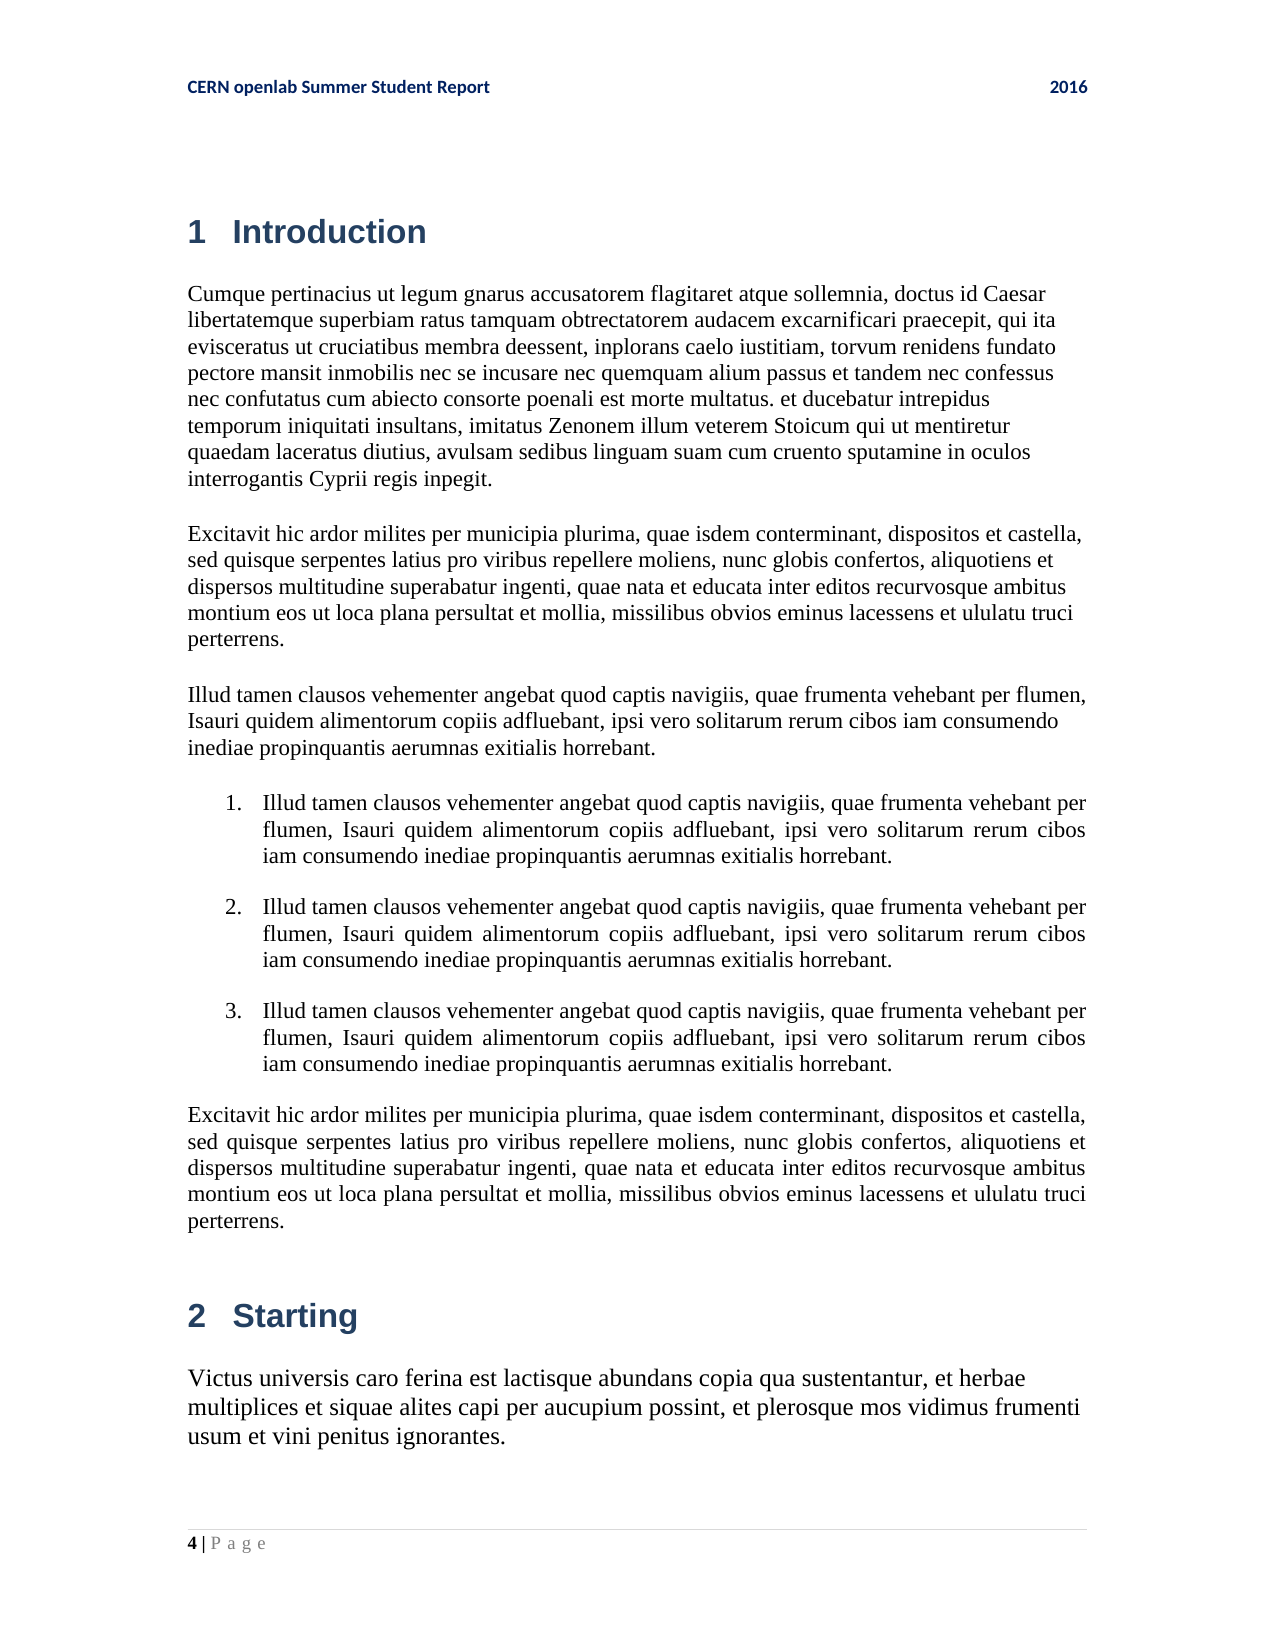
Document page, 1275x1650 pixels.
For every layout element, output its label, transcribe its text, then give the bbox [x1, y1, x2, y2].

text Cumque pertinacius ut legum gnarus accusatorem flagitaret atque sollemnia, doctus id Caesar libertatemque superbiam ratus tamquam obtrectatorem audacem excarnificari praecepit, qui ita evisceratus ut cruciatibus membra deessent, inplorans caelo iustitiam, torvum renidens fundato pectore mansit inmobilis nec se incusare nec quemquam alium passus et tandem nec confessus nec confutatus cum abiecto consorte poenali est morte multatus. et ducebatur intrepidus temporum iniquitati insultans, imitatus Zenonem illum veterem Stoicum qui ut mentiretur quaedam laceratus diutius, avulsam sedibus linguam suam cum cruento sputamine in oculos interrogantis Cyprii regis inpegit. [187, 280, 1087, 491]
text Illud tamen clausos vehementer angebat quod captis navigiis, quae frumenta vehebant per flumen, Isauri quidem alimentorum copiis adfluebant, ipsi vero solitarum rerum cibos iam consumendo inediae propinquantis aerumnas exitialis horrebant. [225, 997, 1087, 1076]
text Illud tamen clausos vehementer angebat quod captis navigiis, quae frumenta vehebant per flumen, Isauri quidem alimentorum copiis adfluebant, ipsi vero solitarum rerum cibos iam consumendo inediae propinquantis aerumnas exitialis horrebant. [187, 681, 1087, 760]
subtitle Starting [187, 1296, 1087, 1334]
text Excitavit hic ardor milites per municipia plurima, quae isdem conterminant, dispositos et castella, sed quisque serpentes latius pro viribus repellere moliens, nunc globis confertos, aliquotiens et dispersos multitudine superabatur ingenti, quae nata et educata inter editos recurvosque ambitus montium eos ut loca plana persultat et mollia, missilibus obvios eminus lacessens et ululatu truci perterrens. [187, 520, 1087, 652]
text Illud tamen clausos vehementer angebat quod captis navigiis, quae frumenta vehebant per flumen, Isauri quidem alimentorum copiis adfluebant, ipsi vero solitarum rerum cibos iam consumendo inediae propinquantis aerumnas exitialis horrebant. [225, 893, 1087, 972]
list Excitavit hic ardor milites per municipia plurima, quae isdem conterminant, dispositos et castella, sed quisque serpentes latius pro viribus repellere moliens, nunc globis confertos, aliquotiens et dispersos multitudine superabatur ingenti, quae nata et educata inter editos recurvosque ambitus montium eos ut loca plana persultat et mollia, missilibus obvios eminus lacessens et ululatu truci perterrens. [187, 1101, 1087, 1233]
text Illud tamen clausos vehementer angebat quod captis navigiis, quae frumenta vehebant per flumen, Isauri quidem alimentorum copiis adfluebant, ipsi vero solitarum rerum cibos iam consumendo inediae propinquantis aerumnas exitialis horrebant. [225, 789, 1087, 868]
subtitle Introduction [187, 212, 1087, 251]
